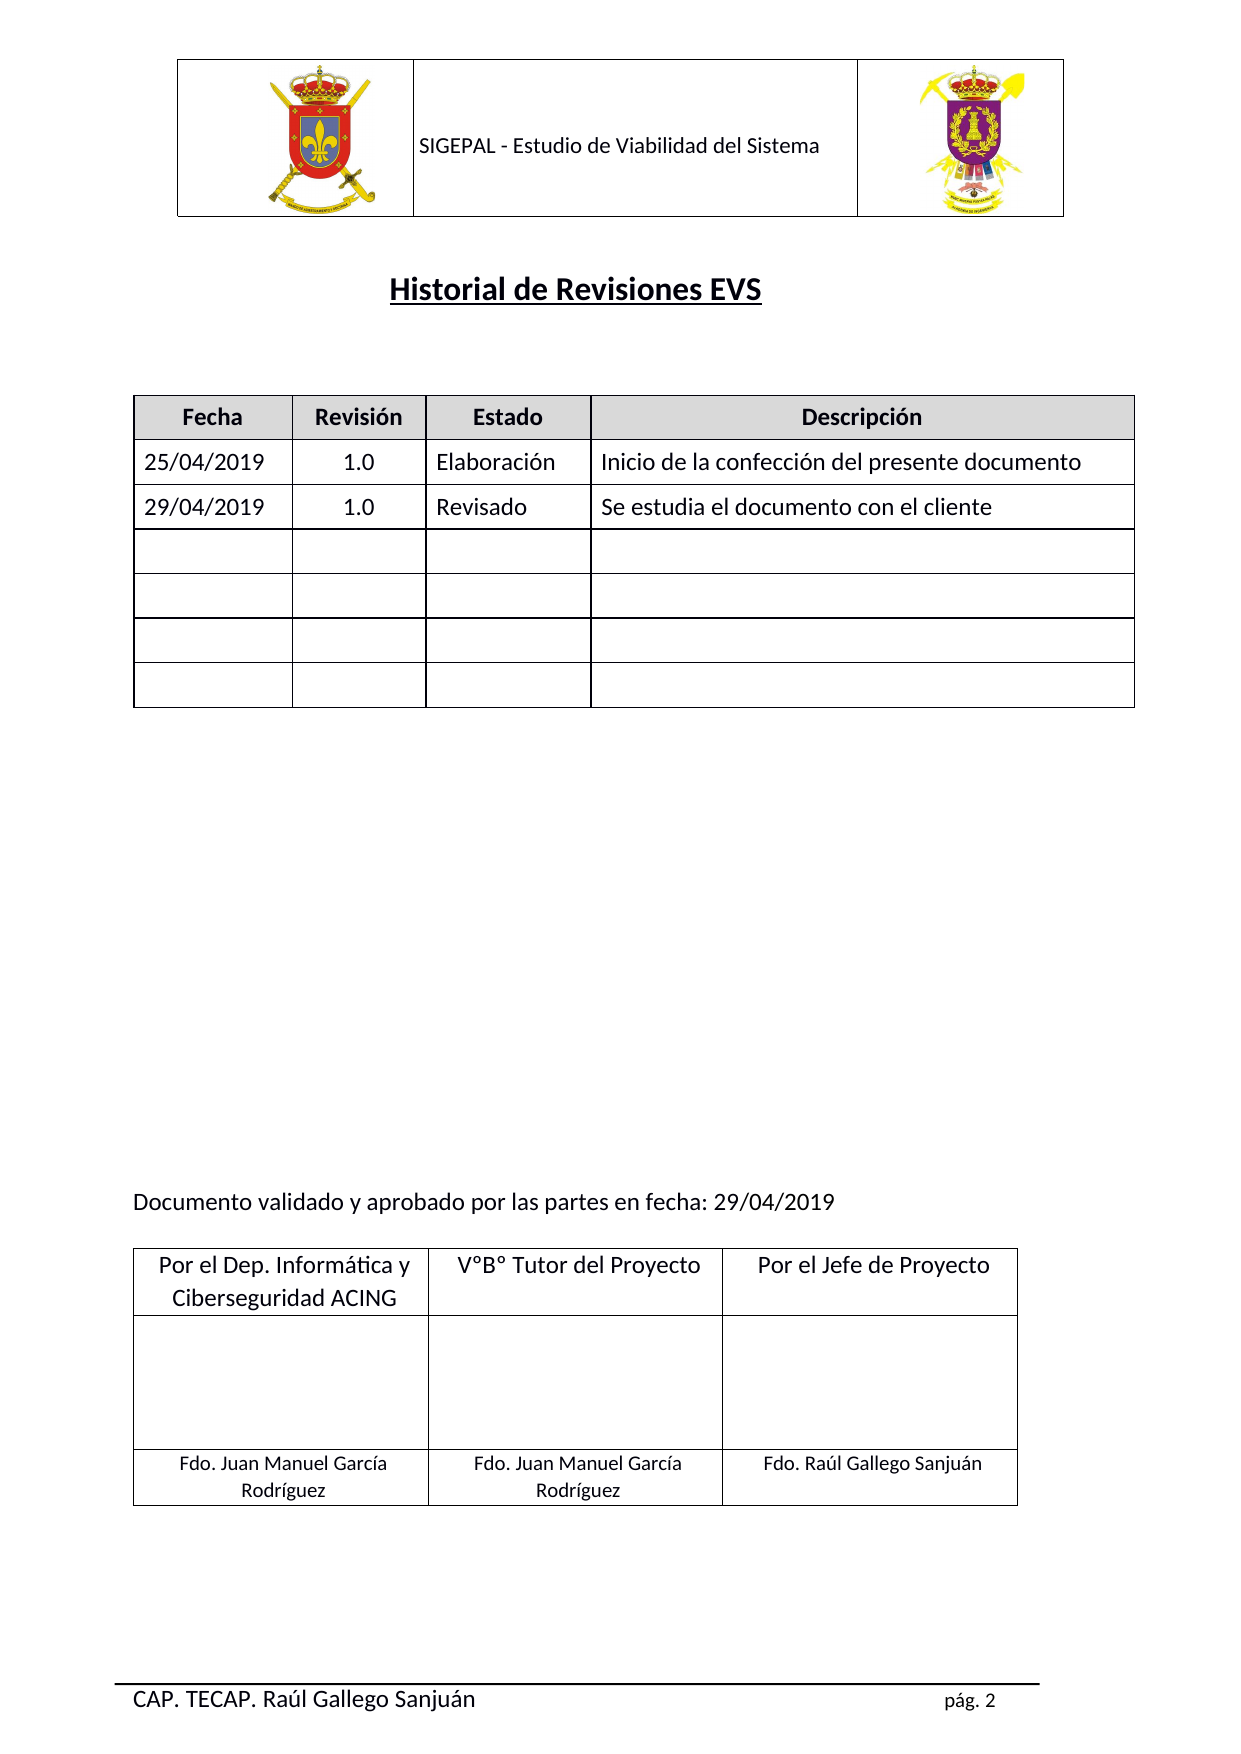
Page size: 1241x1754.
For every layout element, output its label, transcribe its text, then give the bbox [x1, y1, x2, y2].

table_cell 25/04/2019 [135, 440, 292, 483]
table_cell 29/04/2019 [135, 485, 292, 528]
table_cell Fdo. Raúl Gallego Sanjuán [723, 1450, 1017, 1505]
table_cell [723, 1316, 1017, 1449]
table_cell [135, 574, 292, 617]
text Historial de Revisiones EVS [389, 268, 1063, 309]
table_cell Inicio de la confección del presente documento [592, 440, 1134, 483]
table_header Descripción [592, 396, 1134, 439]
table_cell [134, 1316, 428, 1449]
table_cell [293, 574, 425, 617]
table_header Por el Jefe de Proyecto [723, 1249, 1017, 1315]
table_cell [135, 619, 292, 662]
table_header VºBº Tutor del Proyecto [429, 1249, 722, 1315]
table_cell Se estudia el documento con el cliente [592, 485, 1134, 528]
table_cell Fdo. Juan Manuel García Rodríguez [429, 1450, 722, 1505]
table_cell [592, 619, 1134, 662]
table_cell [135, 530, 292, 573]
table_cell [293, 619, 425, 662]
table_cell [429, 1316, 722, 1449]
table_cell [592, 530, 1134, 573]
picture [919, 65, 1025, 214]
table_cell 1.0 [293, 485, 425, 528]
table_cell [427, 574, 590, 617]
table_cell [427, 619, 590, 662]
table_cell [293, 663, 425, 706]
table_cell Revisado [427, 485, 590, 528]
table_cell 1.0 [293, 440, 425, 483]
table_header Estado [427, 396, 590, 439]
table_cell [293, 530, 425, 573]
table_header Por el Dep. Informática y Ciberseguridad ACING [134, 1249, 428, 1315]
table_cell Fdo. Juan Manuel García Rodríguez [134, 1450, 428, 1505]
table_cell [135, 663, 292, 706]
table_cell [592, 663, 1134, 706]
text Documento validado y aprobado por las partes en fecha: 29/04/2019 [133, 1186, 1063, 1216]
picture [268, 65, 376, 214]
table_cell [427, 663, 590, 706]
table_cell [592, 574, 1134, 617]
table_header Fecha [135, 396, 292, 439]
table_header Revisión [293, 396, 425, 439]
table_cell [427, 530, 590, 573]
table_cell Elaboración [427, 440, 590, 483]
